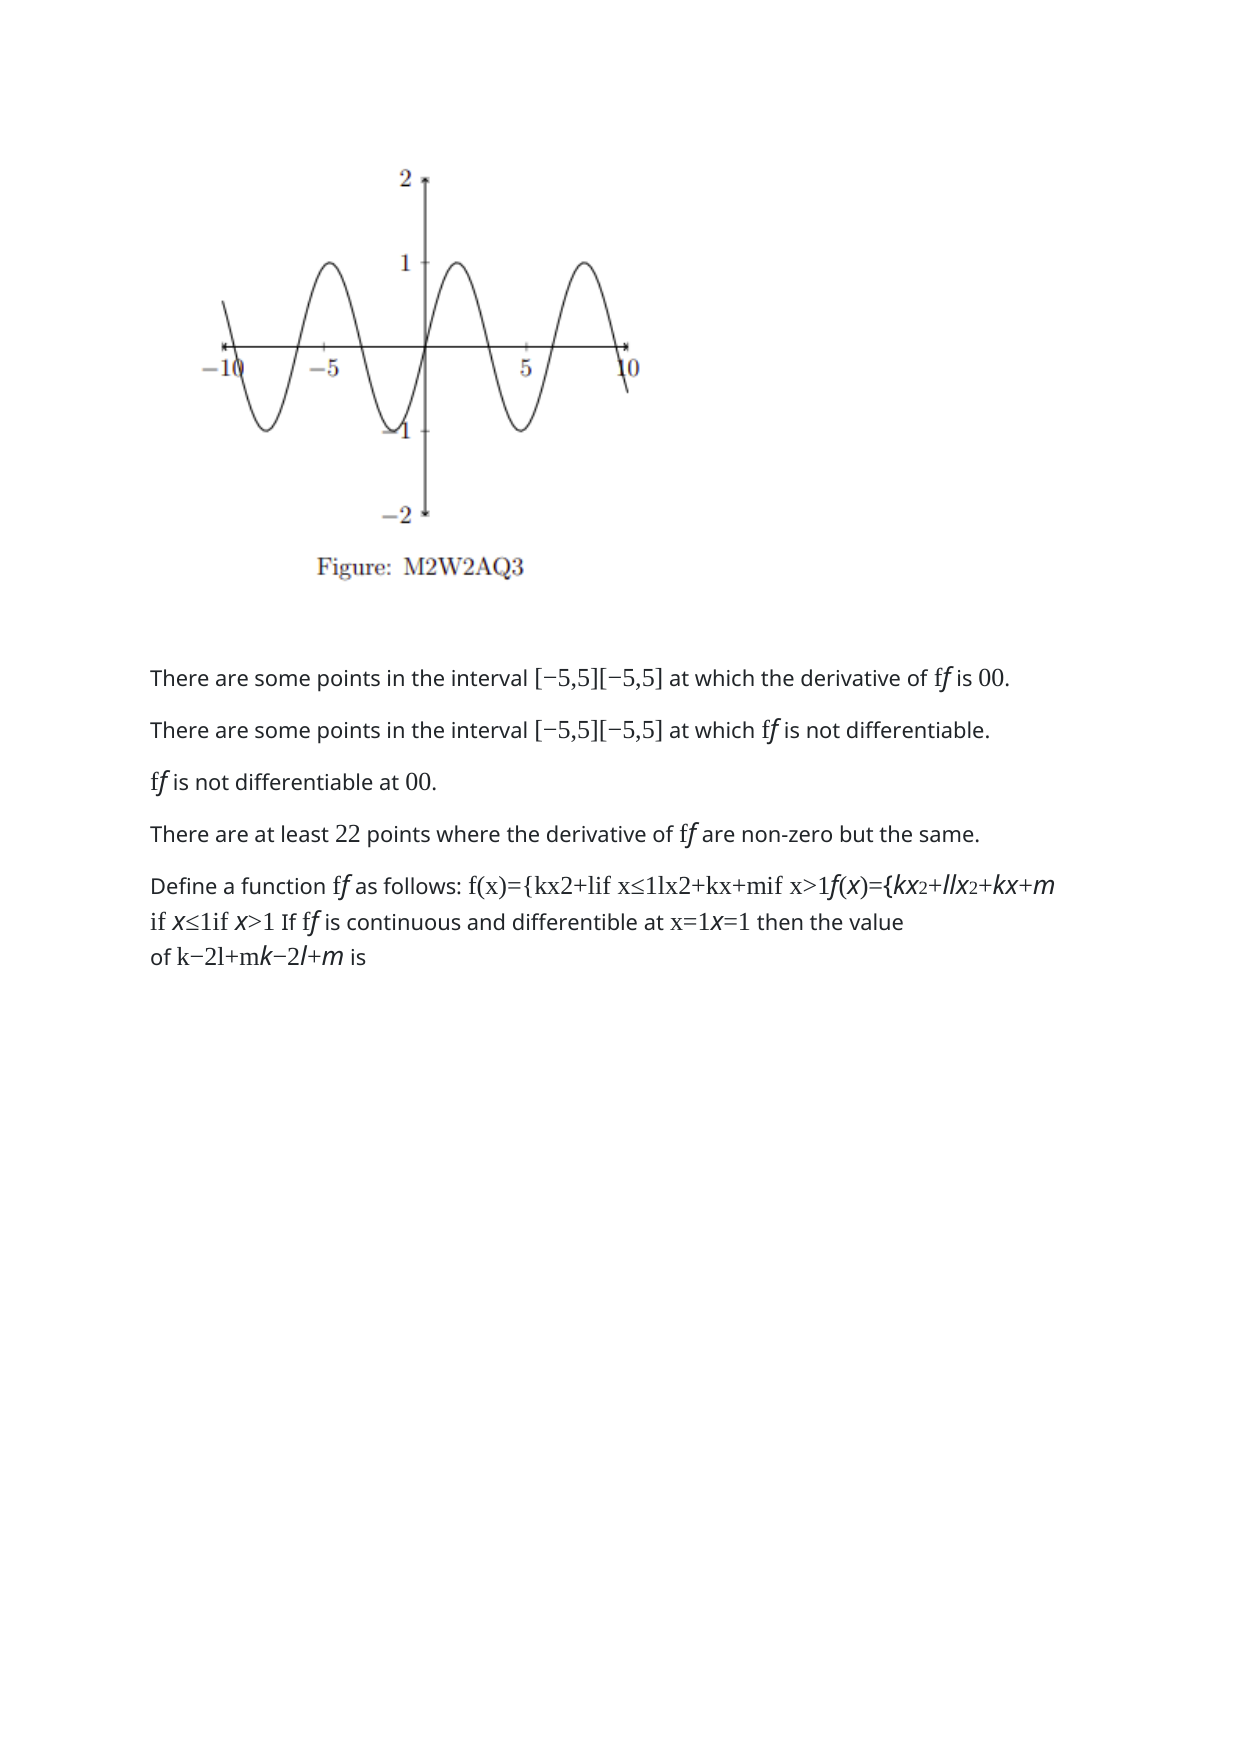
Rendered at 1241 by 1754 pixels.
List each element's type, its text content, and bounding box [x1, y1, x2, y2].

text There are some points in the interval [−5,5][−5,5] at which ff is not differentiable. [150, 710, 1090, 746]
text Define a function ff as follows: f(x)={kx2+lif x≤1lx2+kx+mif x>1f(x)={kx2+llx2+kx+m​if x≤1if x>1​ If ff is continuous and differentible at x=1x=1 then the value of k−2l+mk−2l+m is [150, 867, 1090, 973]
text There are some points in the interval [−5,5][−5,5] at which the derivative of ff is 00. [150, 658, 1090, 694]
text There are at least 22 points where the derivative of ff are non-zero but the same. [150, 815, 1090, 850]
text ff is not differentiable at 00. [150, 762, 1090, 798]
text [150, 150, 1090, 658]
picture [150, 150, 673, 597]
